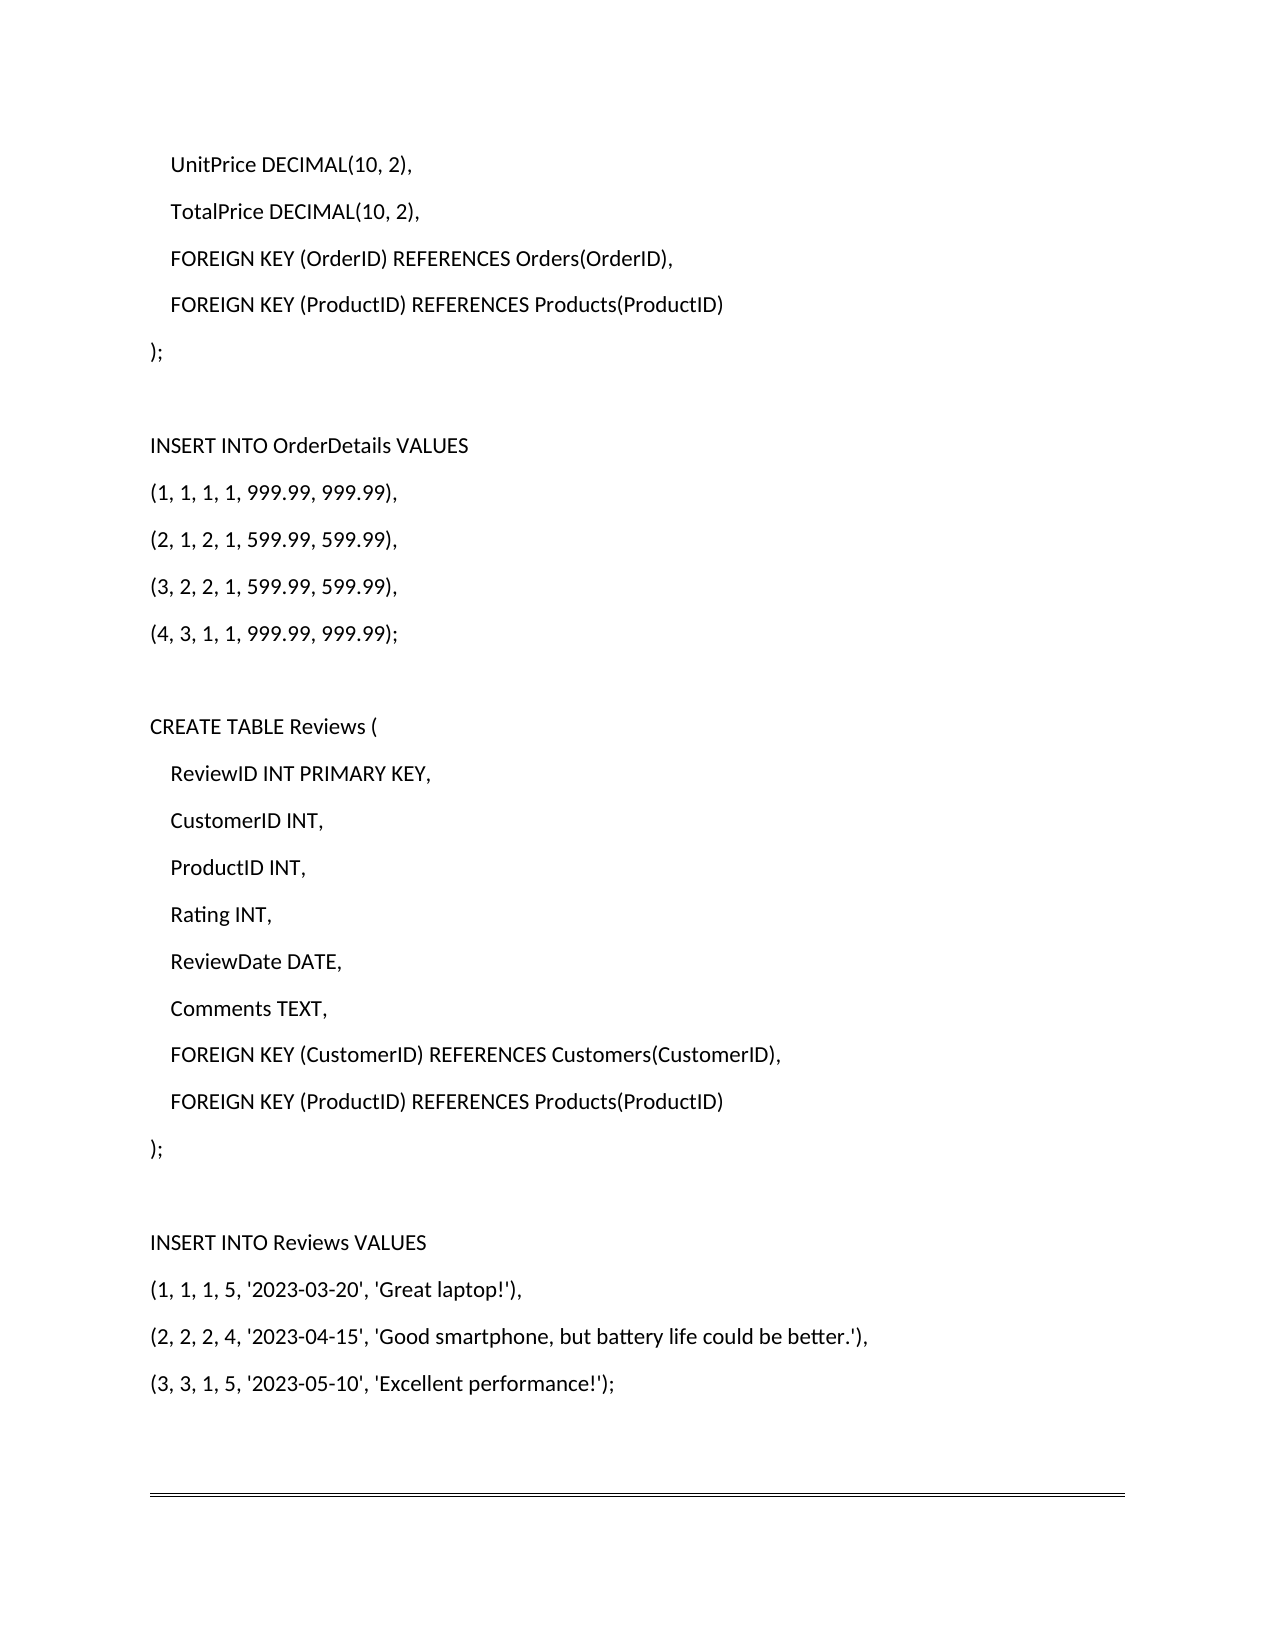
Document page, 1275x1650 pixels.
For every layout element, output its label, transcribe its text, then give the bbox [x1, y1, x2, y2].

text (3, 2, 2, 1, 599.99, 599.99), [150, 572, 1125, 600]
text ProductID INT, [150, 853, 1125, 881]
text FOREIGN KEY (ProductID) REFERENCES Products(ProductID) [150, 1087, 1125, 1116]
text ReviewID INT PRIMARY KEY, [150, 759, 1125, 787]
text ReviewDate DATE, [150, 947, 1125, 975]
text (4, 3, 1, 1, 999.99, 999.99); [150, 619, 1125, 647]
text CustomerID INT, [150, 806, 1125, 834]
text CREATE TABLE Reviews ( [150, 712, 1125, 741]
text (1, 1, 1, 5, '2023-03-20', 'Great laptop!'), [150, 1275, 1125, 1303]
text FOREIGN KEY (CustomerID) REFERENCES Customers(CustomerID), [150, 1041, 1125, 1069]
text FOREIGN KEY (OrderID) REFERENCES Orders(OrderID), [150, 244, 1125, 272]
text INSERT INTO Reviews VALUES [150, 1228, 1125, 1256]
text FOREIGN KEY (ProductID) REFERENCES Products(ProductID) [150, 291, 1125, 319]
text (2, 2, 2, 4, '2023-04-15', 'Good smartphone, but battery life could be better.'), [150, 1322, 1125, 1350]
text INSERT INTO OrderDetails VALUES [150, 431, 1125, 459]
text Rating INT, [150, 900, 1125, 928]
text TotalPrice DECIMAL(10, 2), [150, 197, 1125, 225]
text (2, 1, 2, 1, 599.99, 599.99), [150, 525, 1125, 553]
text (1, 1, 1, 1, 999.99, 999.99), [150, 478, 1125, 506]
text ); [150, 337, 1125, 366]
text Comments TEXT, [150, 994, 1125, 1022]
text UnitPrice DECIMAL(10, 2), [150, 150, 1125, 178]
text ); [150, 1134, 1125, 1162]
text (3, 3, 1, 5, '2023-05-10', 'Excellent performance!'); [150, 1369, 1125, 1397]
